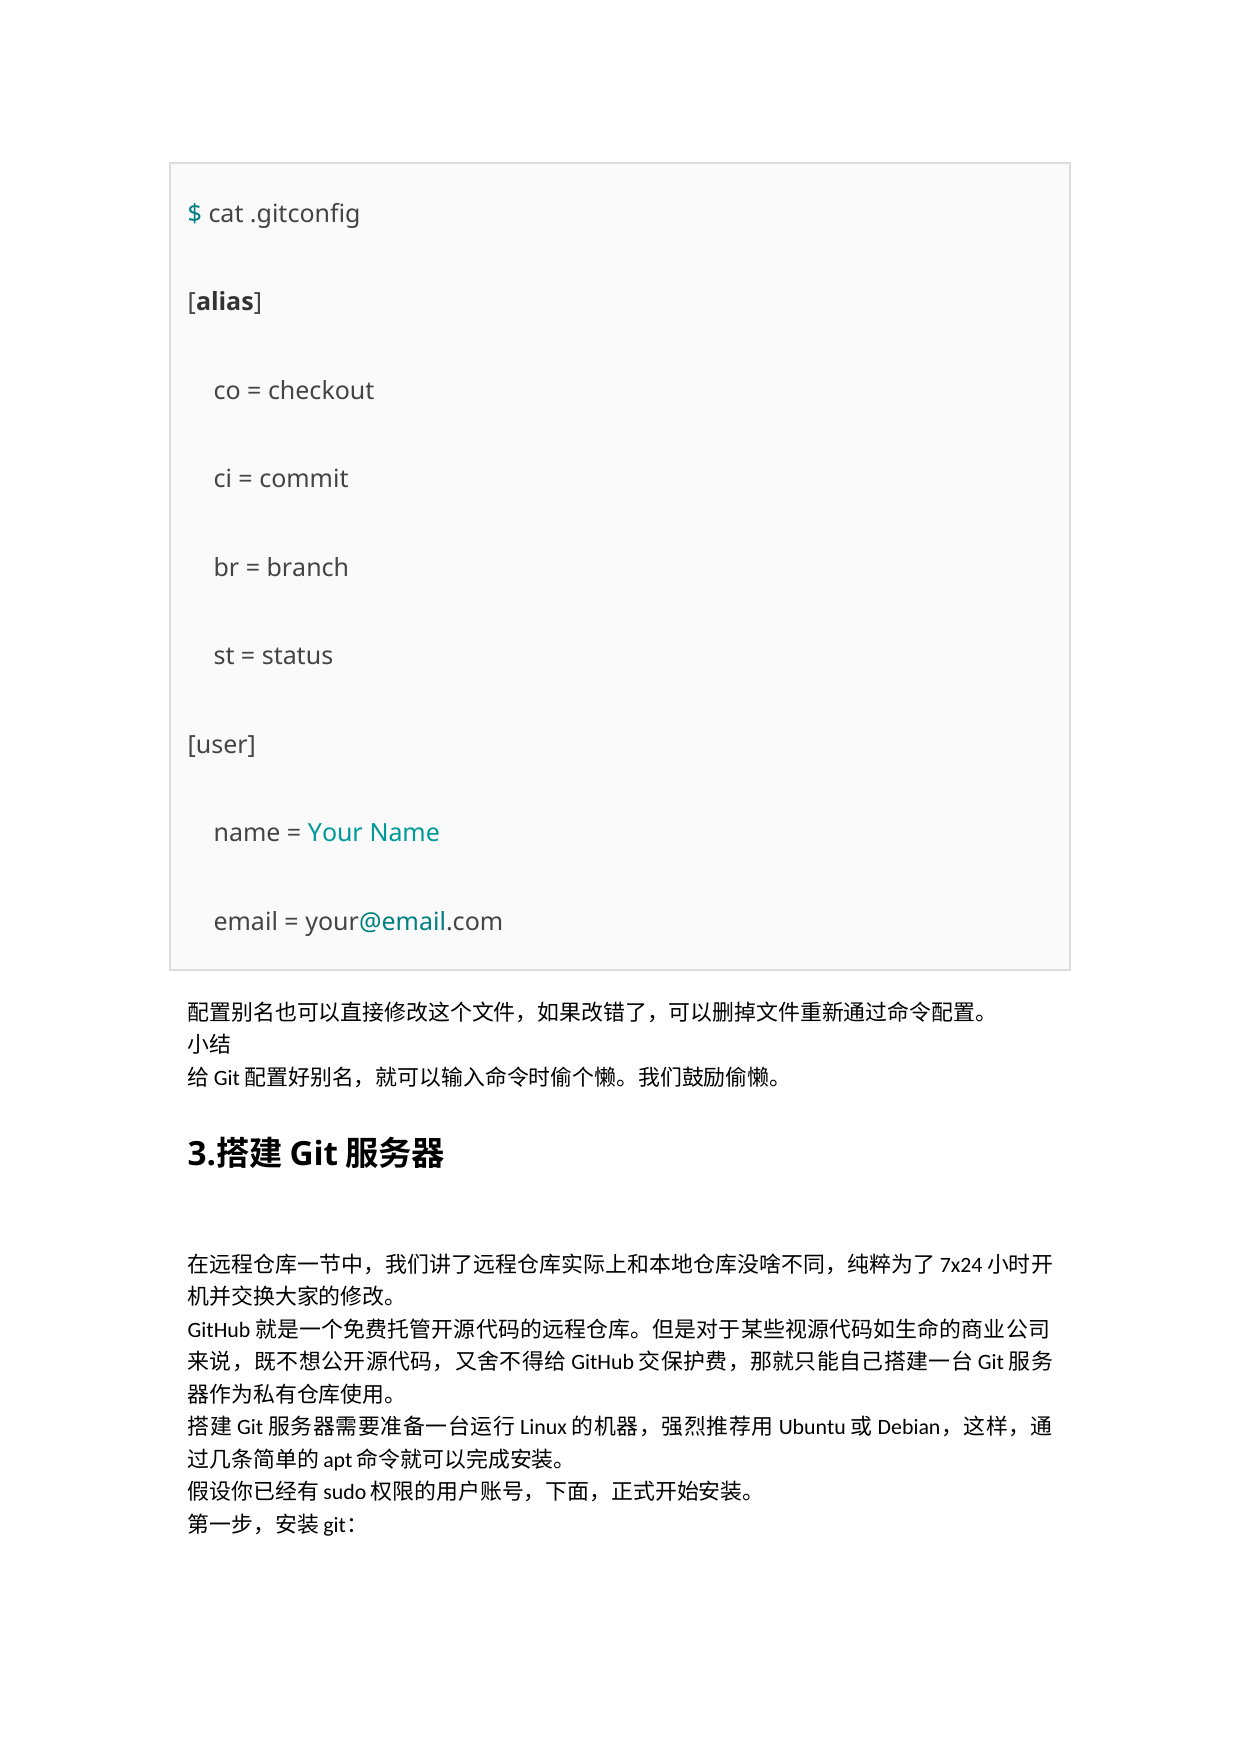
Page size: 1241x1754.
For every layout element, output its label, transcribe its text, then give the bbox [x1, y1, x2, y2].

text 小结 [187, 1027, 1053, 1059]
text [user] [171, 693, 1069, 776]
text 在远程仓库一节中，我们讲了远程仓库实际上和本地仓库没啥不同，纯粹为了7x24小时开机并交换大家的修改。 [187, 1246, 1053, 1311]
text co = checkout [171, 339, 1069, 422]
subtitle 3.搭建Git服务器 [187, 1119, 1053, 1184]
text email = your@email.com [171, 869, 1069, 969]
text 配置别名也可以直接修改这个文件，如果改错了，可以删掉文件重新通过命令配置。 [187, 994, 1053, 1027]
text $ cat .gitconfig [171, 164, 1069, 245]
text 第一步，安装git： [187, 1506, 1053, 1539]
text GitHub就是一个免费托管开源代码的远程仓库。但是对于某些视源代码如生命的商业公司来说，既不想公开源代码，又舍不得给GitHub交保护费，那就只能自己搭建一台Git服务器作为私有仓库使用。 [187, 1311, 1053, 1409]
text 搭建Git服务器需要准备一台运行Linux的机器，强烈推荐用Ubuntu或Debian，这样，通过几条简单的apt命令就可以完成安装。 [187, 1409, 1053, 1474]
text [alias] [171, 250, 1069, 334]
text ci = commit [171, 427, 1069, 511]
text name = Your Name [171, 781, 1069, 864]
text br = branch [171, 516, 1069, 599]
text st = status [171, 604, 1069, 687]
text 假设你已经有sudo权限的用户账号，下面，正式开始安装。 [187, 1474, 1053, 1506]
text 给Git配置好别名，就可以输入命令时偷个懒。我们鼓励偷懒。 [187, 1059, 1053, 1092]
